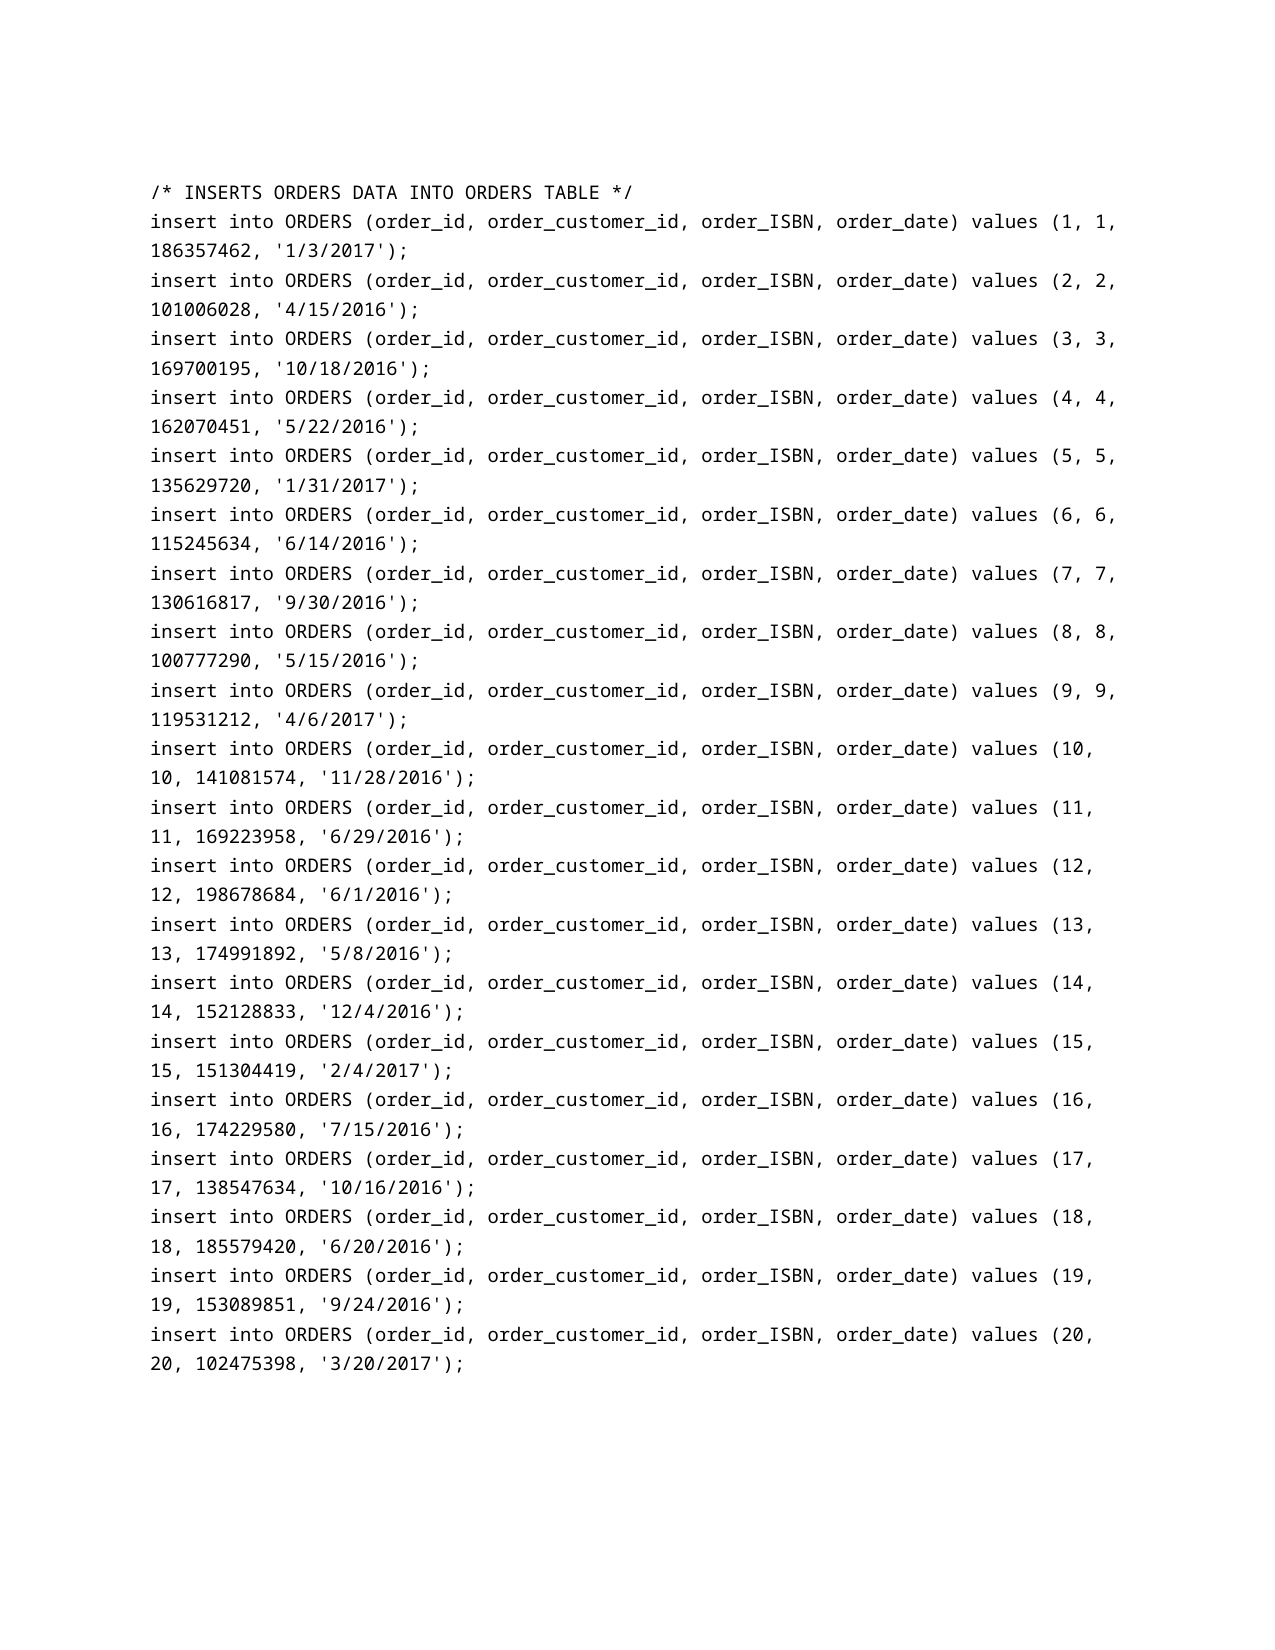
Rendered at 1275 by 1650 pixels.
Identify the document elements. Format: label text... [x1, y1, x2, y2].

text /* INSERTS ORDERS DATA INTO ORDERS TABLE */ [150, 179, 1125, 205]
text insert into ORDERS (order_id, order_customer_id, order_ISBN, order_date) values (2, 2, 101006028, '4/15/2016'); [150, 267, 1125, 322]
text insert into ORDERS (order_id, order_customer_id, order_ISBN, order_date) values (6, 6, 115245634, '6/14/2016'); [150, 501, 1125, 556]
text insert into ORDERS (order_id, order_customer_id, order_ISBN, order_date) values (4, 4, 162070451, '5/22/2016'); [150, 384, 1125, 439]
text insert into ORDERS (order_id, order_customer_id, order_ISBN, order_date) values (13, 13, 174991892, '5/8/2016'); [150, 911, 1125, 966]
text insert into ORDERS (order_id, order_customer_id, order_ISBN, order_date) values (17, 17, 138547634, '10/16/2016'); [150, 1145, 1125, 1200]
text insert into ORDERS (order_id, order_customer_id, order_ISBN, order_date) values (10, 10, 141081574, '11/28/2016'); [150, 735, 1125, 790]
text insert into ORDERS (order_id, order_customer_id, order_ISBN, order_date) values (18, 18, 185579420, '6/20/2016'); [150, 1204, 1125, 1258]
text insert into ORDERS (order_id, order_customer_id, order_ISBN, order_date) values (7, 7, 130616817, '9/30/2016'); [150, 560, 1125, 614]
text insert into ORDERS (order_id, order_customer_id, order_ISBN, order_date) values (9, 9, 119531212, '4/6/2017'); [150, 677, 1125, 732]
text insert into ORDERS (order_id, order_customer_id, order_ISBN, order_date) values (11, 11, 169223958, '6/29/2016'); [150, 794, 1125, 849]
text insert into ORDERS (order_id, order_customer_id, order_ISBN, order_date) values (16, 16, 174229580, '7/15/2016'); [150, 1087, 1125, 1141]
text insert into ORDERS (order_id, order_customer_id, order_ISBN, order_date) values (19, 19, 153089851, '9/24/2016'); [150, 1262, 1125, 1317]
text insert into ORDERS (order_id, order_customer_id, order_ISBN, order_date) values (5, 5, 135629720, '1/31/2017'); [150, 443, 1125, 497]
text insert into ORDERS (order_id, order_customer_id, order_ISBN, order_date) values (15, 15, 151304419, '2/4/2017'); [150, 1028, 1125, 1083]
text insert into ORDERS (order_id, order_customer_id, order_ISBN, order_date) values (8, 8, 100777290, '5/15/2016'); [150, 618, 1125, 673]
text insert into ORDERS (order_id, order_customer_id, order_ISBN, order_date) values (1, 1, 186357462, '1/3/2017'); [150, 208, 1125, 263]
text insert into ORDERS (order_id, order_customer_id, order_ISBN, order_date) values (14, 14, 152128833, '12/4/2016'); [150, 969, 1125, 1024]
text insert into ORDERS (order_id, order_customer_id, order_ISBN, order_date) values (12, 12, 198678684, '6/1/2016'); [150, 852, 1125, 907]
text insert into ORDERS (order_id, order_customer_id, order_ISBN, order_date) values (3, 3, 169700195, '10/18/2016'); [150, 326, 1125, 380]
text insert into ORDERS (order_id, order_customer_id, order_ISBN, order_date) values (20, 20, 102475398, '3/20/2017'); [150, 1321, 1125, 1376]
